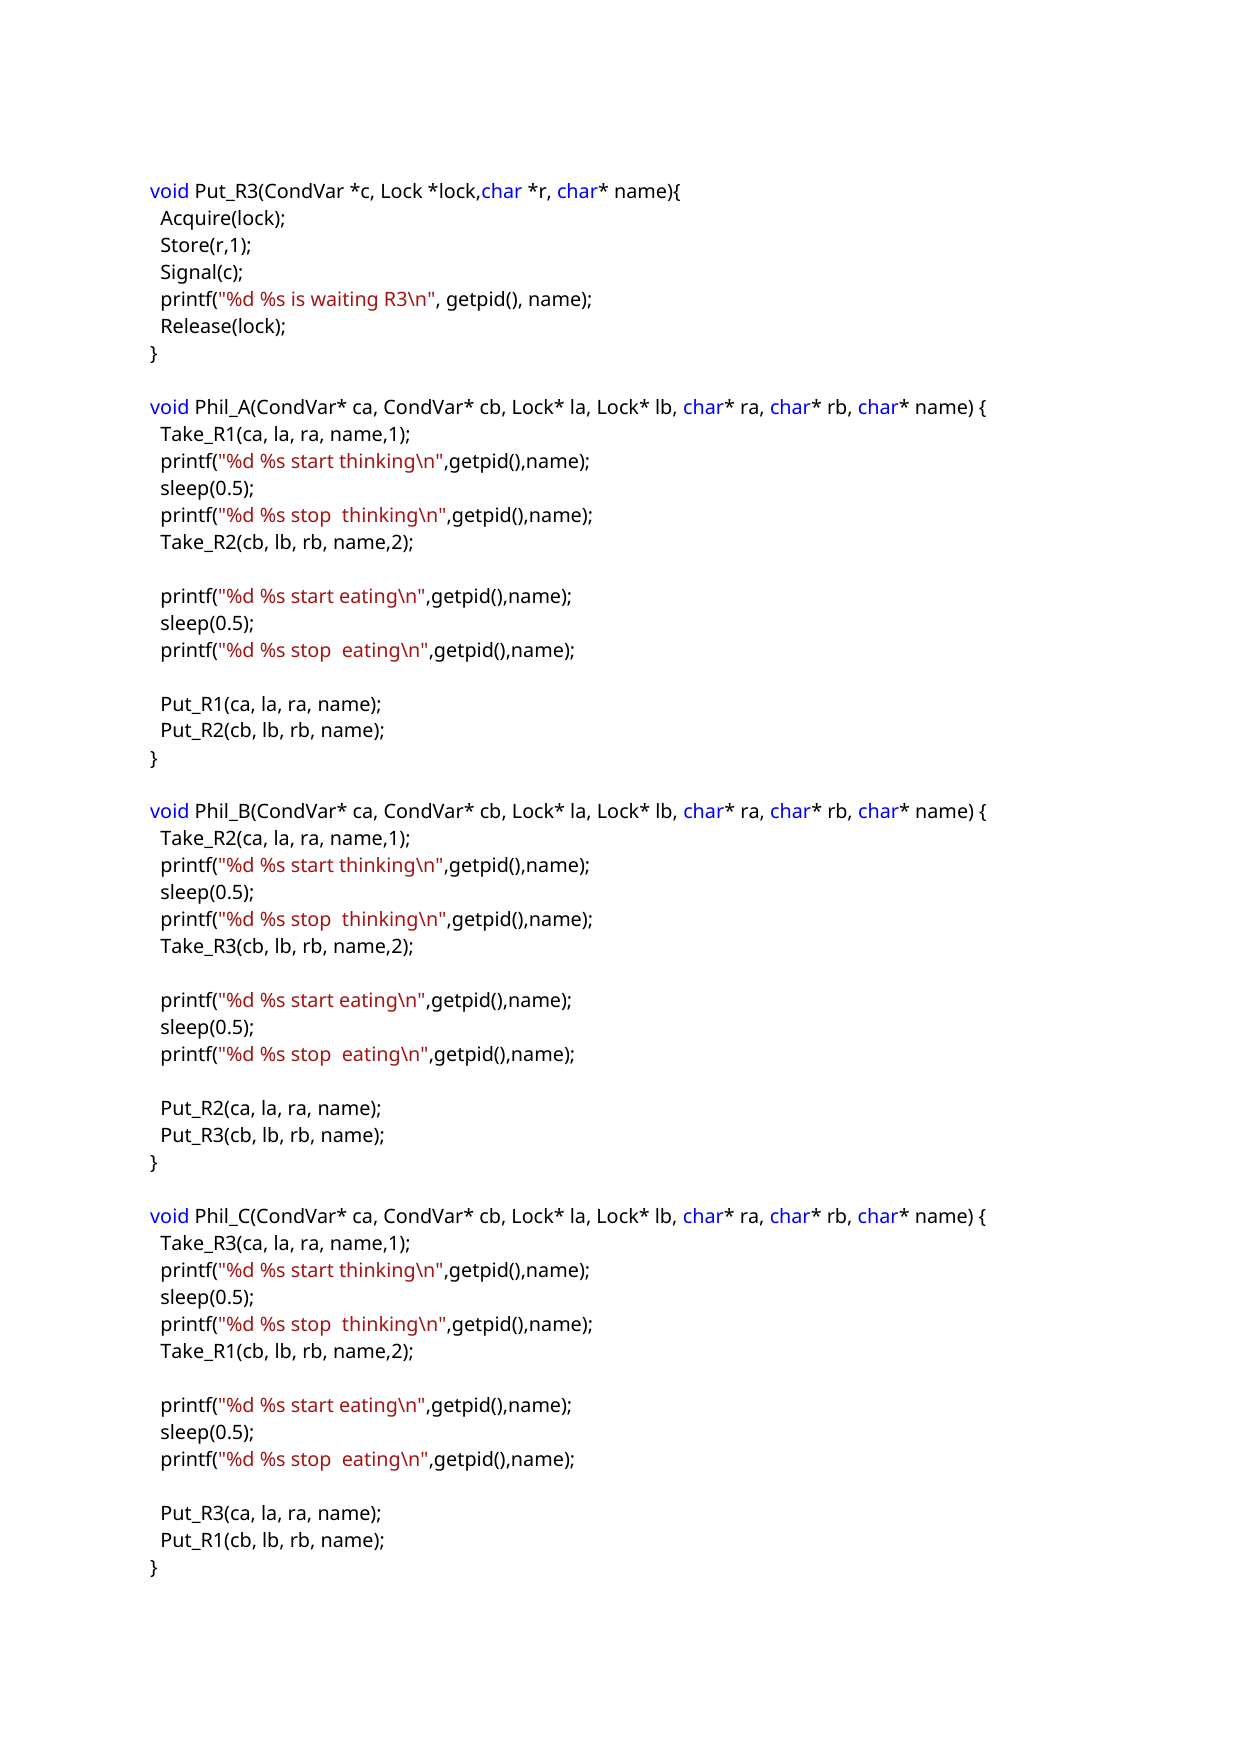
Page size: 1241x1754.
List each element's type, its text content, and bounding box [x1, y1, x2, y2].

text printf("%d %s start thinking\n",getpid(),name); [150, 447, 1090, 474]
text Signal(c); [150, 258, 1090, 285]
text sleep(0.5); [150, 879, 1090, 906]
text sleep(0.5); [150, 474, 1090, 501]
text printf("%d %s stop thinking\n",getpid(),name); [150, 501, 1090, 528]
text Release(lock); [150, 312, 1090, 339]
text Put_R3(cb, lb, rb, name); [150, 1121, 1090, 1148]
text void Phil_B(CondVar* ca, CondVar* cb, Lock* la, Lock* lb, char* ra, char* rb, char* name) { [150, 798, 1090, 825]
text printf("%d %s start eating\n",getpid(),name); [150, 582, 1090, 609]
text Take_R3(cb, lb, rb, name,2); [150, 933, 1090, 959]
text printf("%d %s start thinking\n",getpid(),name); [150, 1256, 1090, 1283]
text } [150, 744, 1090, 771]
text printf("%d %s start thinking\n",getpid(),name); [150, 852, 1090, 879]
text Take_R1(ca, la, ra, name,1); [150, 420, 1090, 447]
text printf("%d %s stop eating\n",getpid(),name); [150, 1041, 1090, 1067]
text void Phil_C(CondVar* ca, CondVar* cb, Lock* la, Lock* lb, char* ra, char* rb, char* name) { [150, 1202, 1090, 1229]
text Take_R1(cb, lb, rb, name,2); [150, 1337, 1090, 1364]
text Put_R1(cb, lb, rb, name); [150, 1526, 1090, 1553]
text sleep(0.5); [150, 1283, 1090, 1310]
text void Phil_A(CondVar* ca, CondVar* cb, Lock* la, Lock* lb, char* ra, char* rb, char* name) { [150, 393, 1090, 420]
text Put_R2(cb, lb, rb, name); [150, 717, 1090, 744]
text Put_R3(ca, la, ra, name); [150, 1499, 1090, 1526]
text printf("%d %s stop eating\n",getpid(),name); [150, 1445, 1090, 1472]
text Put_R2(ca, la, ra, name); [150, 1094, 1090, 1121]
text } [150, 1148, 1090, 1175]
text printf("%d %s start eating\n",getpid(),name); [150, 1391, 1090, 1418]
text Take_R2(cb, lb, rb, name,2); [150, 528, 1090, 555]
text printf("%d %s is waiting R3\n", getpid(), name); [150, 285, 1090, 312]
text sleep(0.5); [150, 1013, 1090, 1041]
text } [150, 1553, 1090, 1580]
text void Put_R3(CondVar *c, Lock *lock,char *r, char* name){ [150, 177, 1090, 204]
text Take_R2(ca, la, ra, name,1); [150, 825, 1090, 852]
text Put_R1(ca, la, ra, name); [150, 690, 1090, 717]
text sleep(0.5); [150, 1418, 1090, 1445]
text } [150, 339, 1090, 366]
text Acquire(lock); [150, 204, 1090, 231]
text printf("%d %s start eating\n",getpid(),name); [150, 987, 1090, 1013]
text printf("%d %s stop eating\n",getpid(),name); [150, 636, 1090, 663]
text Store(r,1); [150, 231, 1090, 258]
text printf("%d %s stop thinking\n",getpid(),name); [150, 1310, 1090, 1337]
text sleep(0.5); [150, 609, 1090, 636]
text Take_R3(ca, la, ra, name,1); [150, 1229, 1090, 1256]
text printf("%d %s stop thinking\n",getpid(),name); [150, 906, 1090, 933]
